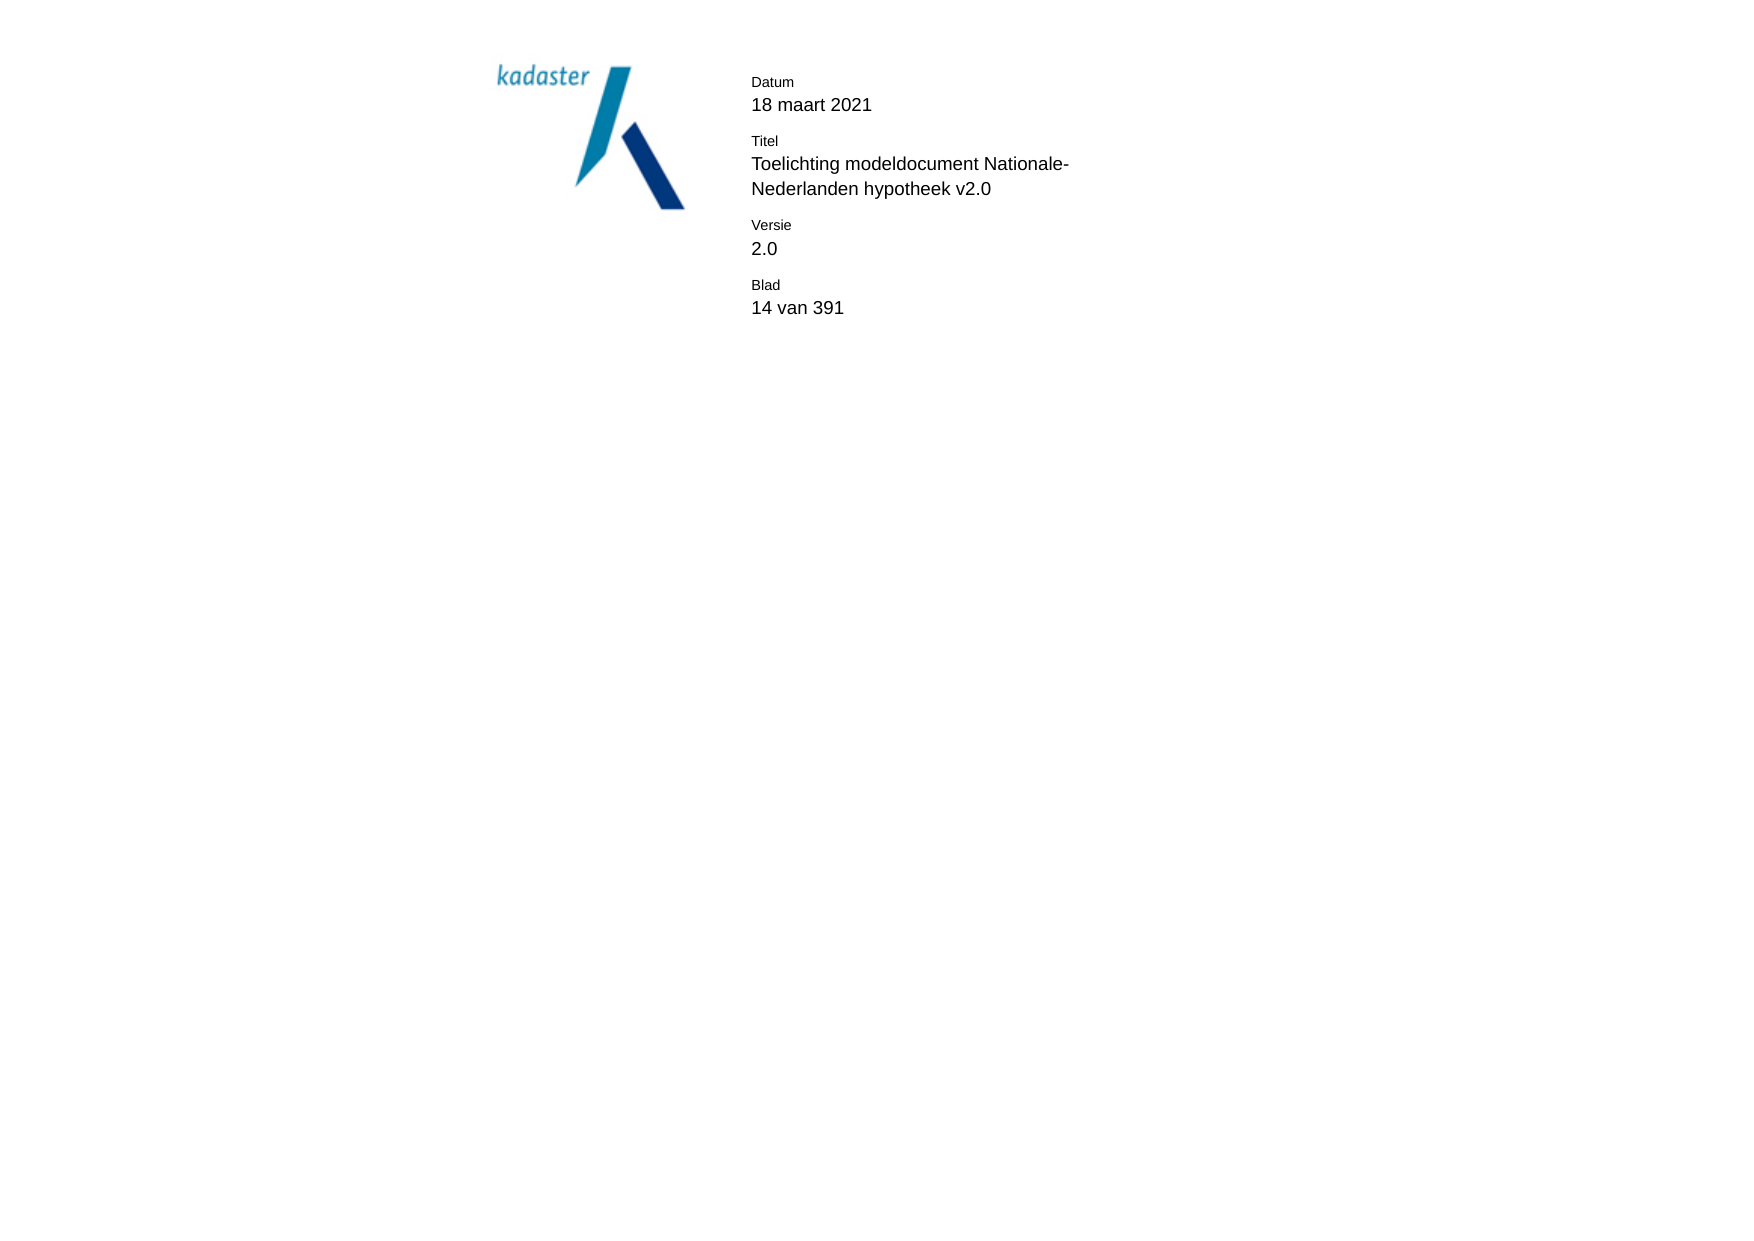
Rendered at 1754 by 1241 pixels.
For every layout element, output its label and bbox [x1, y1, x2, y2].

picture [480, 42, 699, 226]
